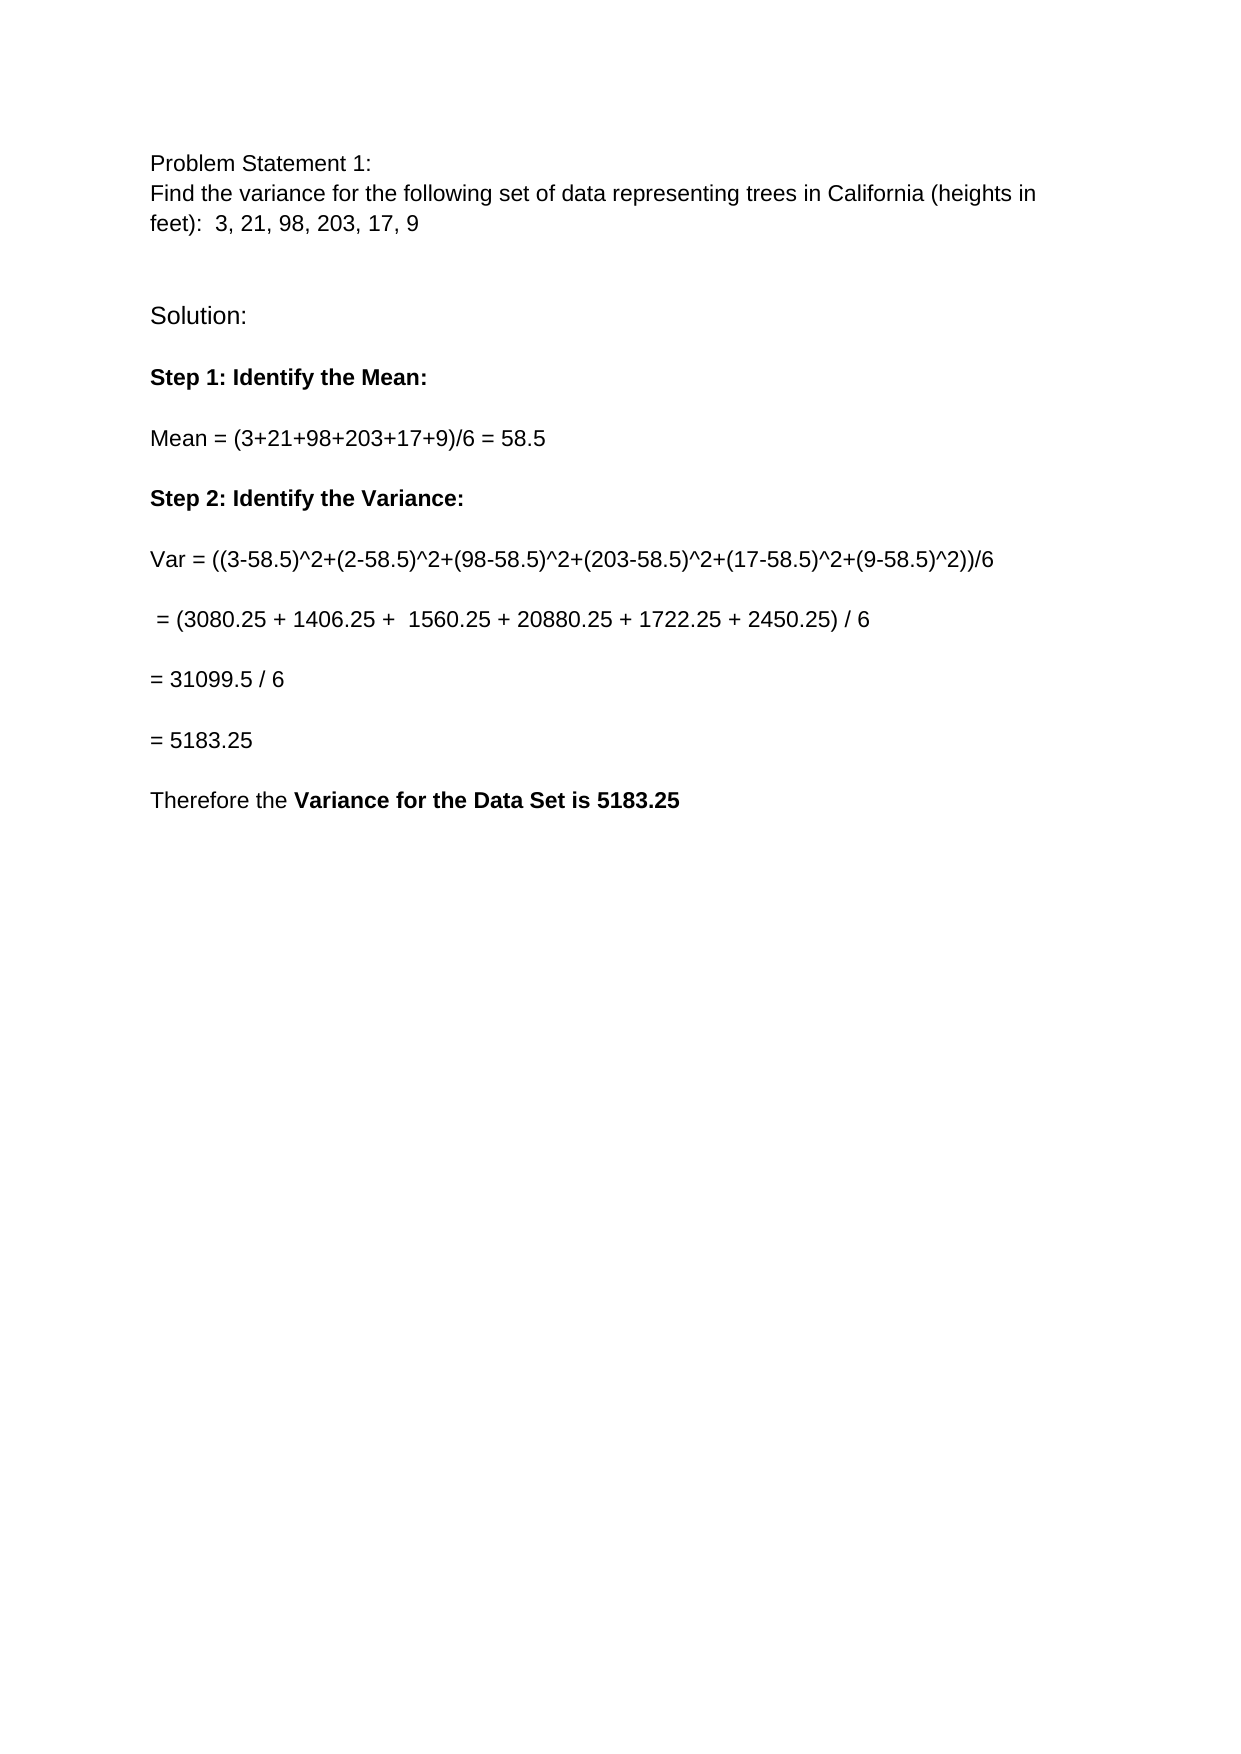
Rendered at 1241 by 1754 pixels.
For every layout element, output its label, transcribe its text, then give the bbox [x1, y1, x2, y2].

text Mean = (3+21+98+203+17+9)/6 = 58.5 [150, 425, 1090, 451]
text = 31099.5 / 6 [150, 666, 1090, 693]
text Therefore the Variance for the Data Set is 5183.25 [150, 787, 1090, 813]
text = 5183.25 [150, 727, 1090, 753]
text Step 1: Identify the Mean: [150, 364, 1090, 391]
text Step 2: Identify the Variance: [150, 485, 1090, 511]
text Problem​ ​Statement​ ​1: [150, 150, 1090, 176]
text Solution: [150, 301, 1090, 330]
text feet): 3,​ ​21,​ ​98,​ ​203,​ ​17,​ ​9 [150, 210, 1090, 237]
text = (3080.25 + 1406.25 + 1560.25 + 20880.25 + 1722.25 + 2450.25) / 6 [150, 606, 1090, 632]
text Find the variance for the following set of data representing trees in California (heights in [150, 180, 1090, 207]
text Var = ((3-58.5)^2+(2-58.5)^2+(98-58.5)^2+(203-58.5)^2+(17-58.5)^2+(9-58.5)^2))/6 [150, 546, 1090, 572]
